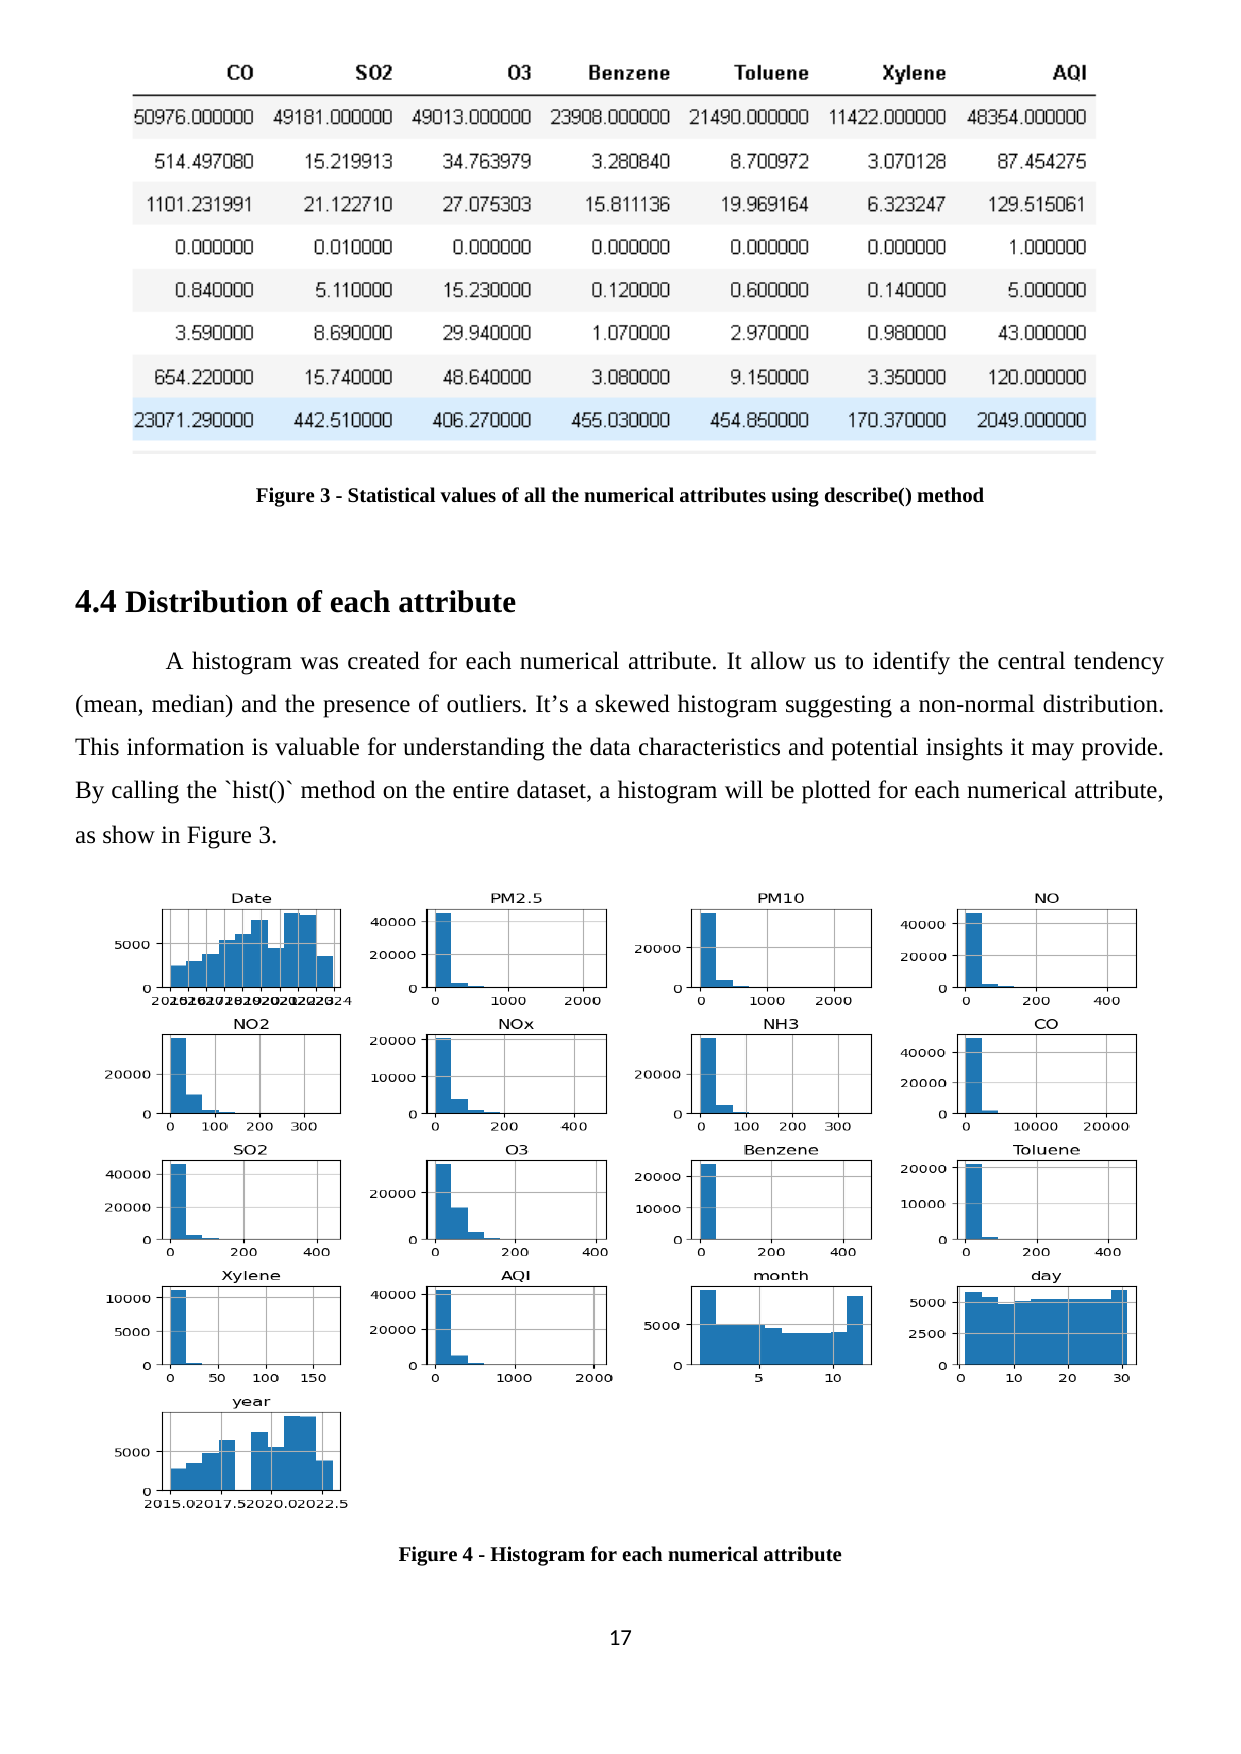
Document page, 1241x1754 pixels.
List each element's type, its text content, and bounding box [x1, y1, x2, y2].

text Figure 4 - Histogram for each numerical attribute [75, 1542, 1165, 1566]
text A histogram was created for each numerical attribute. It allow us to identify the central tendency (mean, median) and the presence of outliers. It’s a skewed histogram suggesting a non-normal distribution. This information is valuable for understanding the data characteristics and potential insights it may provide. By calling the `hist()` method on the entire dataset, a histogram will be plotted for each numerical attribute, as show in Figure 3. [75, 804, 1165, 850]
text Figure 3 - Statistical values of all the numerical attributes using describe() method [75, 483, 1165, 507]
picture [132, 46, 1108, 454]
text A histogram was created for each numerical attribute. It allow us to identify the central tendency (mean, median) and the presence of outliers. It’s a skewed histogram suggesting a non-normal distribution. This information is valuable for understanding the data characteristics and potential insights it may provide. By calling the `hist()` method on the entire dataset, a histogram will be plotted for each numerical attribute, as show in Figure 3. [75, 646, 1165, 775]
picture [94, 885, 1146, 1517]
text 4.4 Distribution of each attribute [125, 581, 1165, 619]
